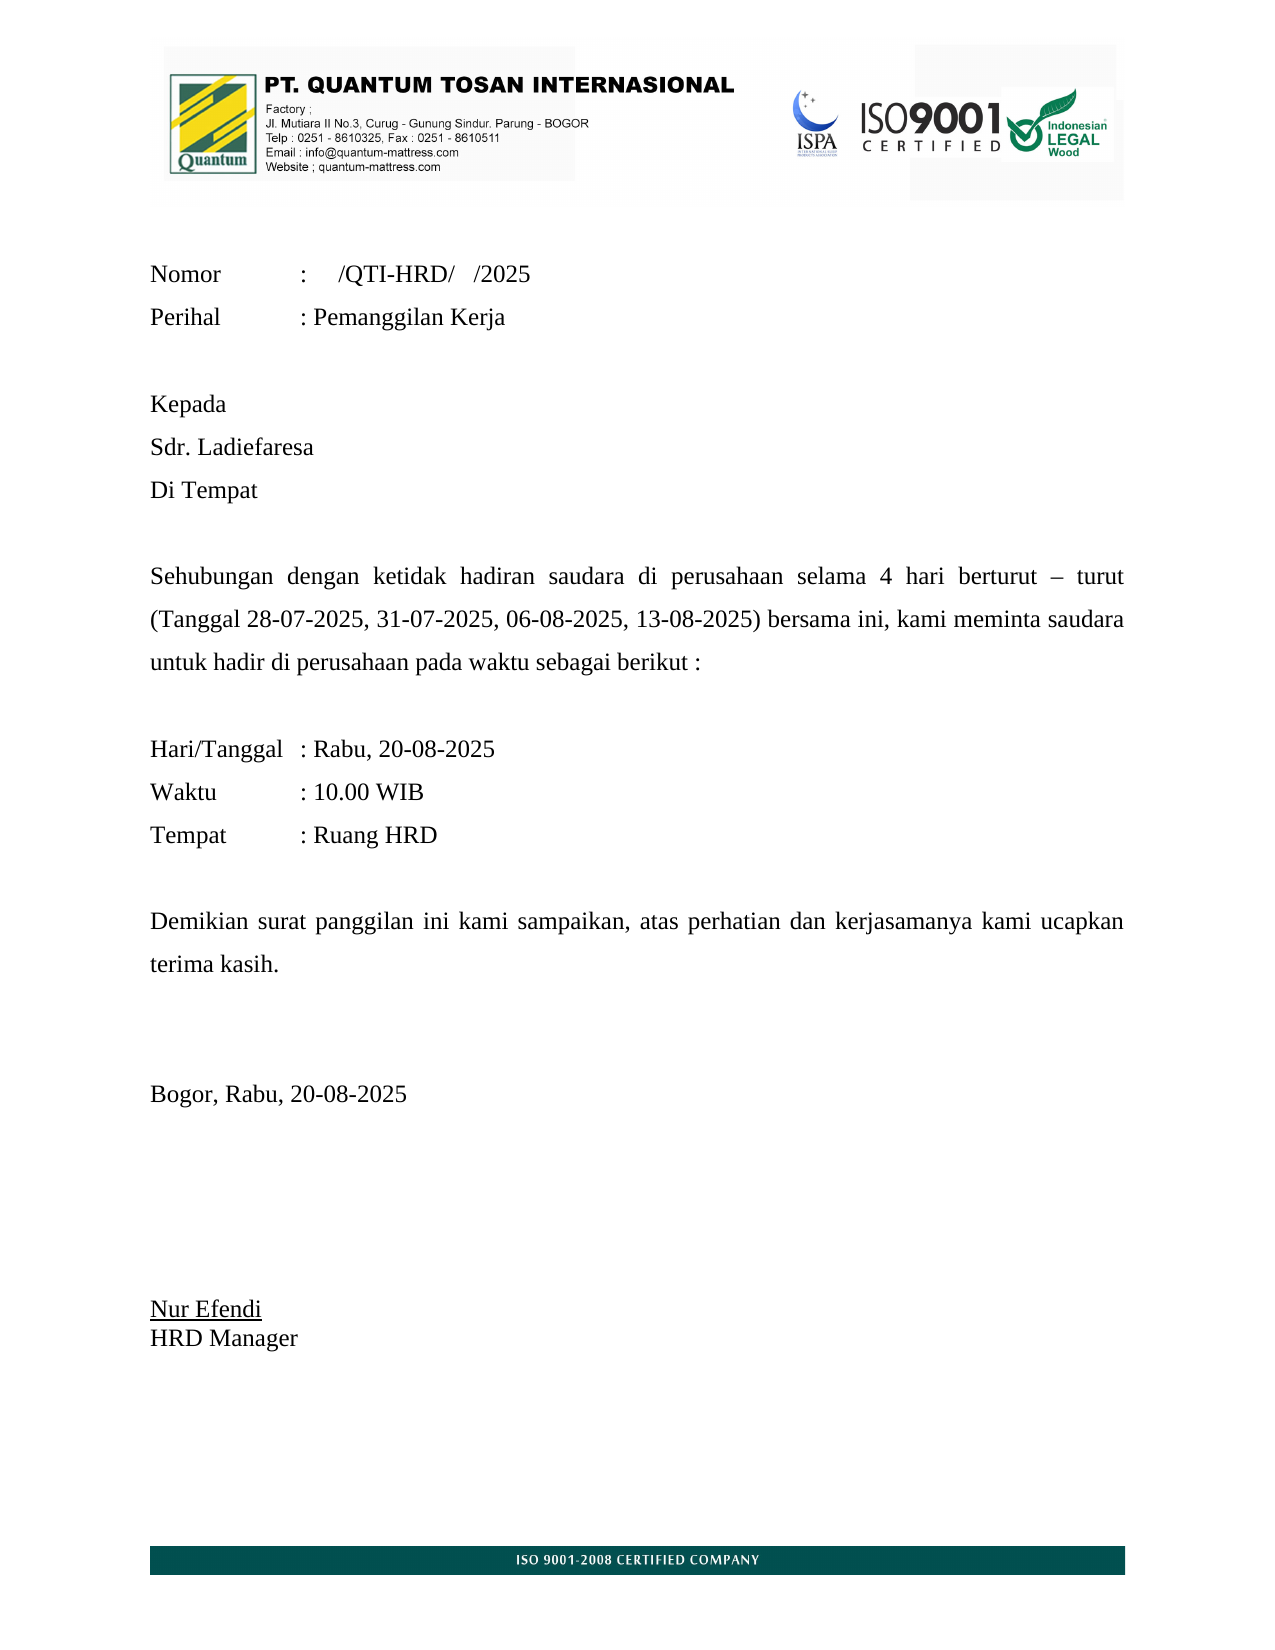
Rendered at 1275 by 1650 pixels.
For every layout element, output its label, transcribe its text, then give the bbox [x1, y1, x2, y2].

text Nomor : /QTI-HRD/ /2025 [150, 259, 1125, 288]
text Di Tempat [150, 475, 1125, 504]
picture [150, 37, 1125, 207]
text Demikian surat panggilan ini kami sampaikan, atas perhatian dan kerjasamanya kami ucapkan terima kasih. [150, 906, 1125, 978]
text Nur Efendi [150, 1294, 1125, 1323]
text Waktu : 10.00 WIB [150, 777, 1125, 806]
picture [150, 1546, 1125, 1575]
text Hari/Tanggal : Rabu, 20-08-2025 [150, 734, 1125, 762]
text Kepada [150, 389, 1125, 417]
text HRD Manager [150, 1323, 1125, 1352]
text Sehubungan dengan ketidak hadiran saudara di perusahaan selama 4 hari berturut – turut (Tanggal 28-07-2025, 31-07-2025, 06-08-2025, 13-08-2025) bersama ini, kami meminta saudara untuk hadir di perusahaan pada waktu sebagai berikut : [150, 561, 1125, 676]
text Bogor, Rabu, 20-08-2025 [150, 1079, 1125, 1107]
text Tempat : Ruang HRD [150, 820, 1125, 849]
text Perihal : Pemanggilan Kerja [150, 302, 1125, 331]
text Sdr. Ladiefaresa [150, 432, 1125, 461]
